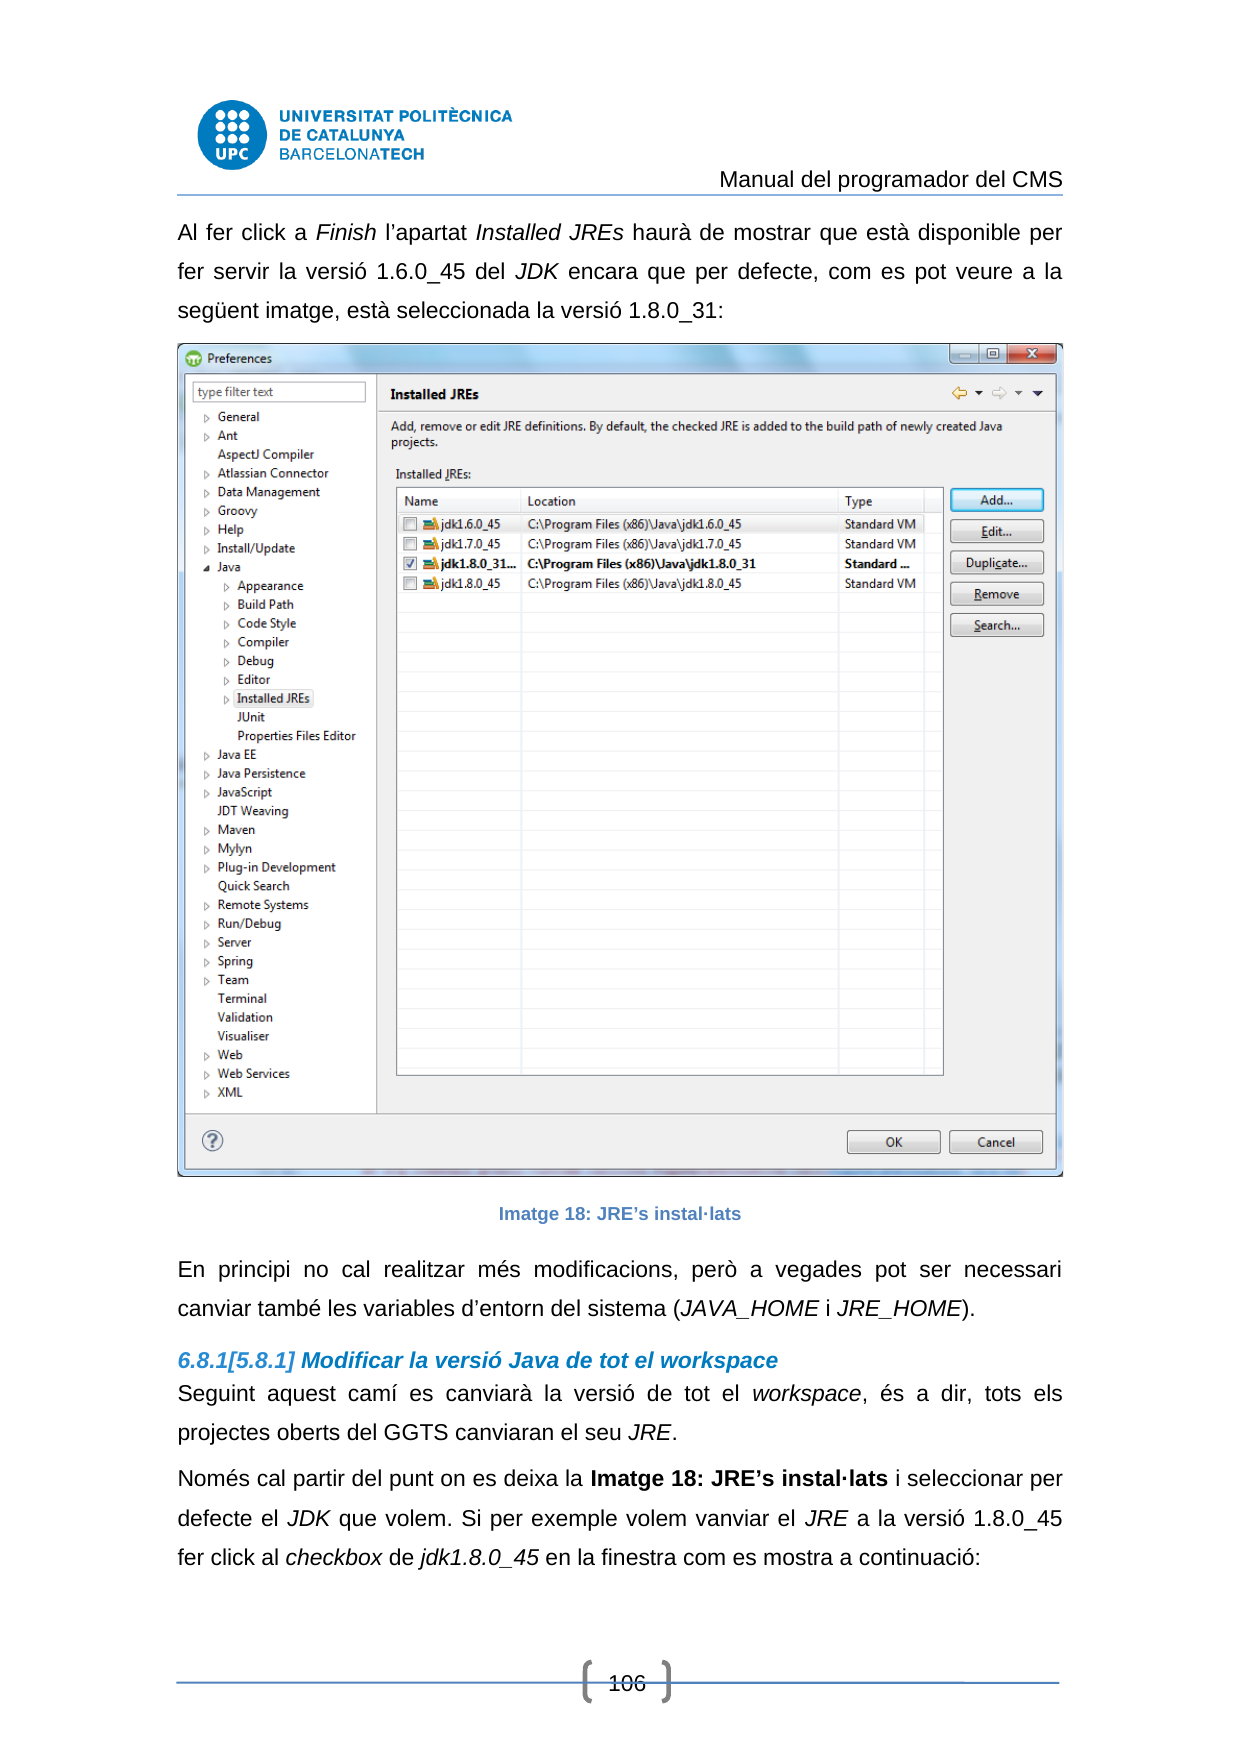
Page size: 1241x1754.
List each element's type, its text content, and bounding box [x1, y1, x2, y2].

text En principi no cal realitzar més modificacions, però a vegades pot ser necessari canviar també les variables d’entorn del sistema (JAVA_HOME i JRE_HOME). [177, 1256, 1063, 1322]
picture [177, 81, 532, 188]
text Només cal partir del punt on es deixa la i seleccionar per defecte el JDK que volem. Si per exemple volem vanviar el JRE a la versió 1.8.0_45 fer click al checkbox de jdk1.8.0_45 en la finestra com es mostra a continuació: [177, 1465, 1063, 1570]
text Seguint aquest camí es canviarà la versió de tot el workspace, és a dir, tots els projectes oberts del GGTS canviaran el seu JRE. [177, 1380, 1063, 1446]
picture [177, 343, 1064, 1177]
text Al fer click a Finish l’apartat Installed JREs haurà de mostrar que està disponible per fer servir la versió 1.6.0_45 del JDK encara que per defecte, com es pot veure a la següent imatge, està seleccionada la versió 1.8.0_31: [177, 218, 1063, 324]
subtitle Modificar la versió Java de tot el workspace [177, 1347, 1063, 1374]
